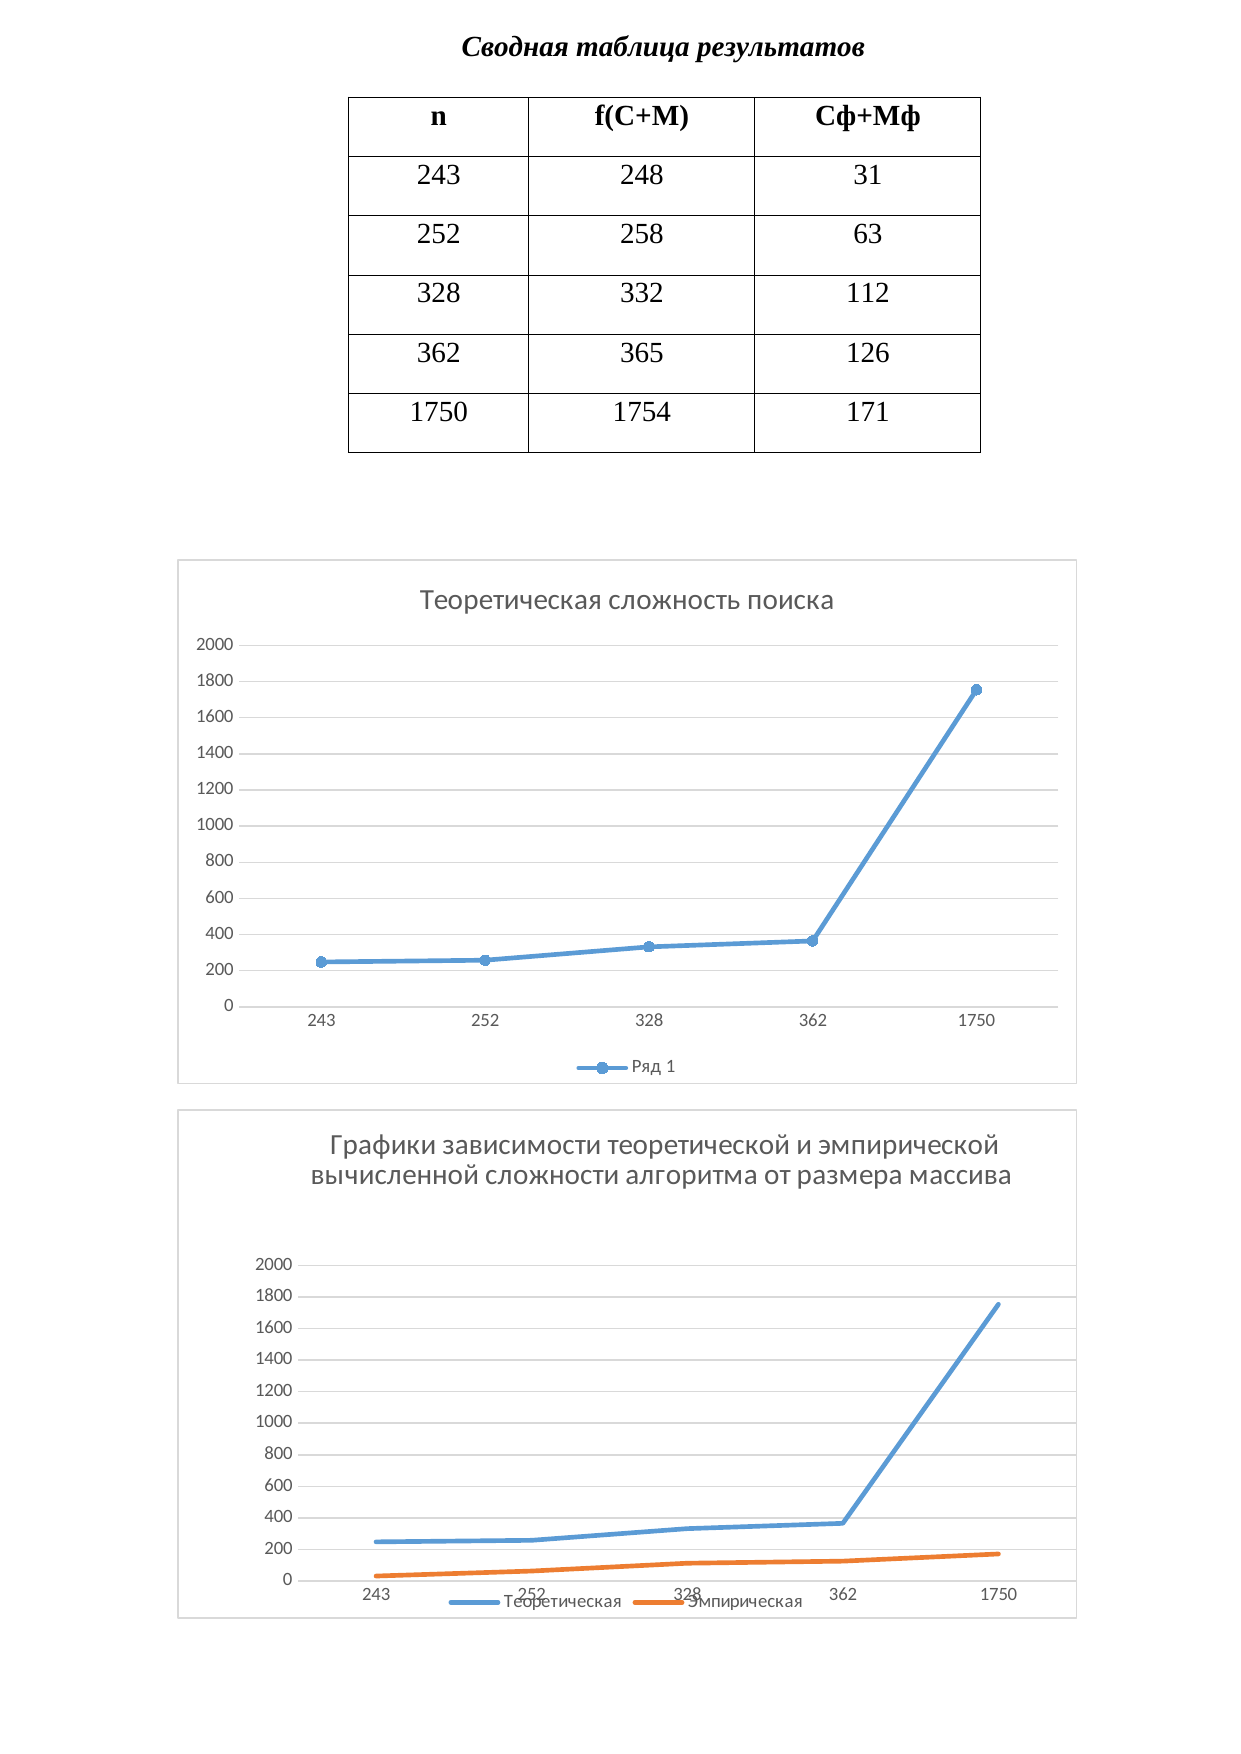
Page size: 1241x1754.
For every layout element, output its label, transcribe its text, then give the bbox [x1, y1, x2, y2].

table_cell 332 [529, 276, 754, 334]
table_cell 31 [755, 157, 980, 215]
text Сводная таблица результатов [177, 29, 1152, 63]
table_cell 365 [529, 335, 754, 393]
table_header f(C+M) [529, 98, 754, 156]
table_cell 126 [755, 335, 980, 393]
table_cell 1750 [349, 394, 528, 452]
table_cell 1754 [529, 394, 754, 452]
table_cell 171 [755, 394, 980, 452]
table_cell 243 [349, 157, 528, 215]
table_cell 362 [349, 335, 528, 393]
table_cell 258 [529, 216, 754, 274]
table_cell 112 [755, 276, 980, 334]
table_cell 252 [349, 216, 528, 274]
table_cell 63 [755, 216, 980, 274]
table_cell 328 [349, 276, 528, 334]
table_header n [349, 98, 528, 156]
table_header Cф+Mф [755, 98, 980, 156]
table_cell 248 [529, 157, 754, 215]
